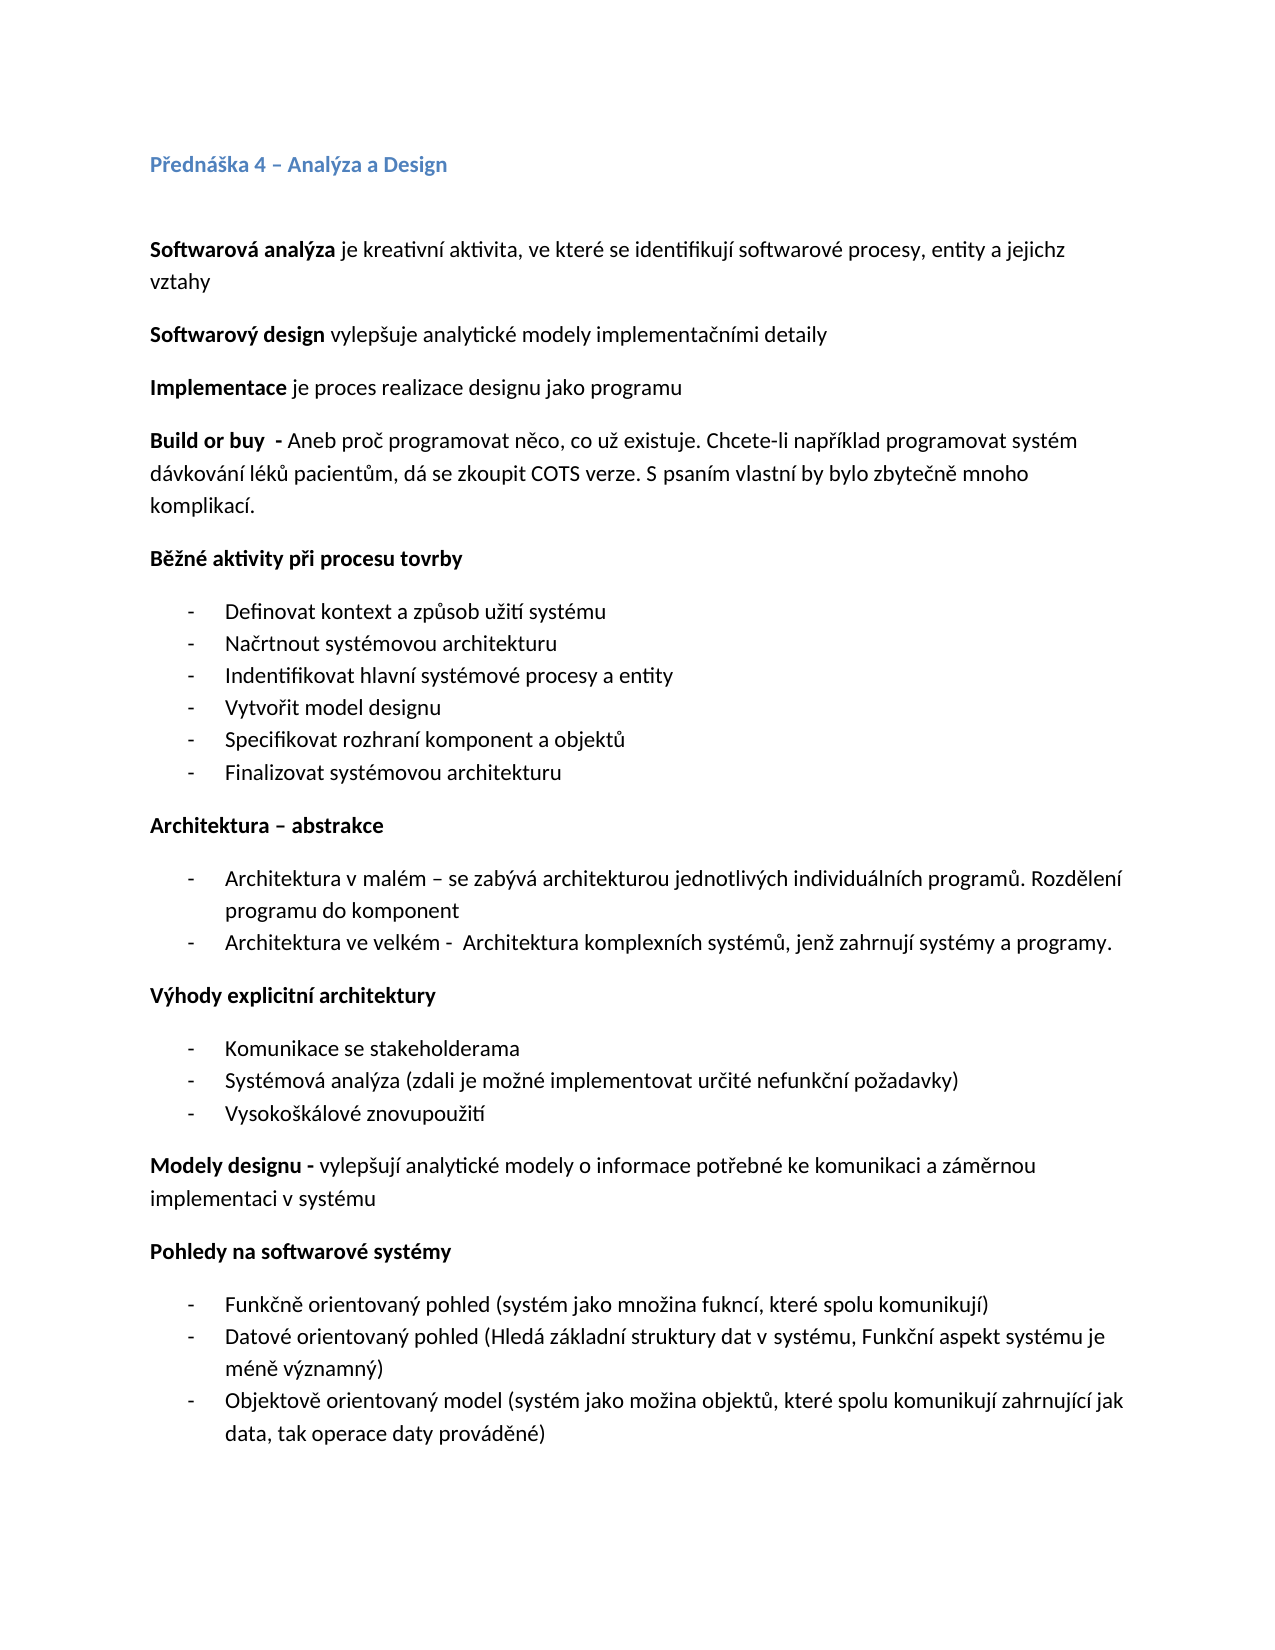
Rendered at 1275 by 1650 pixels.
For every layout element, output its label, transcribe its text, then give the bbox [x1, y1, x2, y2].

list Objektově orientovaný model (systém jako možina objektů, které spolu komunikují zahrnující jak data, tak operace daty prováděné) [187, 1386, 1125, 1447]
list Datové orientovaný pohled (Hledá základní struktury dat v systému, Funkční aspekt systému je méně významný) [187, 1322, 1125, 1382]
text Modely designu - vylepšují analytické modely o informace potřebné ke komunikaci a záměrnou implementaci v systému [150, 1152, 1125, 1212]
text Softwarová analýza je kreativní aktivita, ve které se identifikují softwarové procesy, entity a jejichz vztahy [150, 235, 1125, 295]
list Architektura ve velkém - Architektura komplexních systémů, jenž zahrnují systémy a programy. [187, 928, 1125, 956]
text Build or buy - Aneb proč programovat něco, co už existuje. Chcete-li například programovat systém dávkování léků pacientům, dá se zkoupit COTS verze. S psaním vlastní by bylo zbytečně mnoho komplikací. [150, 426, 1125, 519]
text Běžné aktivity při procesu tovrby [150, 544, 1125, 572]
list Definovat kontext a způsob užití systému [187, 597, 1125, 625]
list Systémová analýza (zdali je možné implementovat určité nefunkční požadavky) [187, 1066, 1125, 1094]
text Softwarový design vylepšuje analytické modely implementačními detaily [150, 320, 1125, 348]
list Finalizovat systémovou architekturu [187, 758, 1125, 786]
text Architektura – abstrakce [150, 811, 1125, 839]
list Specifikovat rozhraní komponent a objektů [187, 726, 1125, 754]
list Komunikace se stakeholderama [187, 1034, 1125, 1062]
text Implementace je proces realizace designu jako programu [150, 373, 1125, 401]
list Vytvořit model designu [187, 693, 1125, 721]
list Indentifikovat hlavní systémové procesy a entity [187, 661, 1125, 689]
text Výhody explicitní architektury [150, 981, 1125, 1009]
subtitle Přednáška 4 – Analýza a Design [150, 150, 1125, 178]
list Funkčně orientovaný pohled (systém jako množina fukncí, které spolu komunikují) [187, 1290, 1125, 1318]
list Načrtnout systémovou architekturu [187, 629, 1125, 657]
list Vysokoškálové znovupoužití [187, 1099, 1125, 1127]
text Pohledy na softwarové systémy [150, 1237, 1125, 1265]
list Architektura v malém – se zabývá architekturou jednotlivých individuálních programů. Rozdělení programu do komponent [187, 864, 1125, 924]
